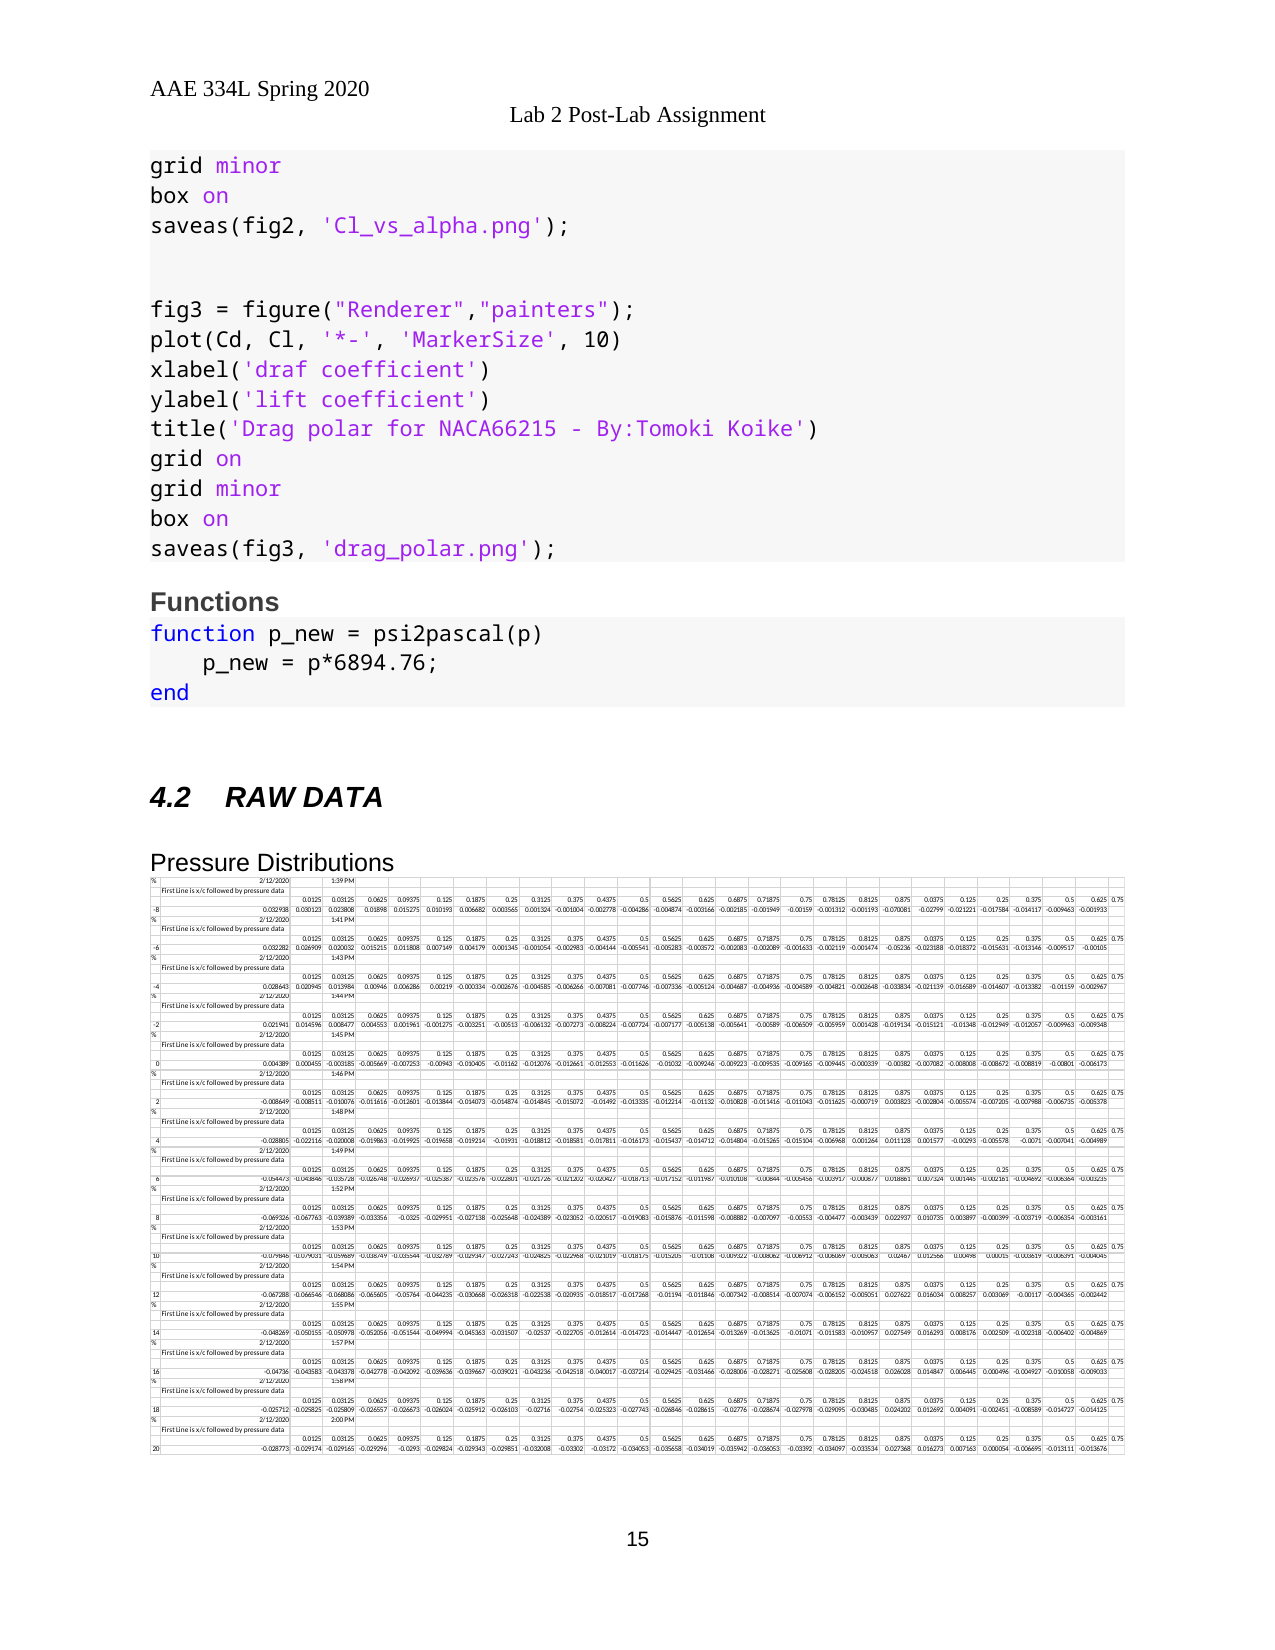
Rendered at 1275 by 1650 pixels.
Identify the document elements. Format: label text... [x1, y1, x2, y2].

text grid minor [150, 473, 1125, 503]
text fig3 = figure("Renderer","painters"); [150, 294, 1125, 324]
text grid on [150, 443, 1125, 473]
text end [150, 677, 1125, 707]
text grid minor [150, 150, 1125, 180]
text function p_new = psi2pascal(p) [150, 617, 1125, 647]
text saveas(fig3, 'drag_polar.png'); [150, 532, 1125, 562]
text plot(Cd, Cl, '*-', 'MarkerSize', 10) [150, 324, 1125, 354]
text box on [150, 503, 1125, 532]
text Functions [150, 586, 1125, 617]
text ylabel('lift coefficient') [150, 383, 1125, 413]
text p_new = p*6894.76; [150, 647, 1125, 677]
text xlabel('draf coefficient') [150, 354, 1125, 383]
subtitle RAW DATA [150, 780, 1125, 813]
text title('Drag polar for NACA66215 - By:Tomoki Koike') [150, 413, 1125, 443]
text Pressure Distributions [150, 848, 1125, 877]
text saveas(fig2, 'Cl_vs_alpha.png'); [150, 209, 1125, 239]
text box on [150, 180, 1125, 209]
